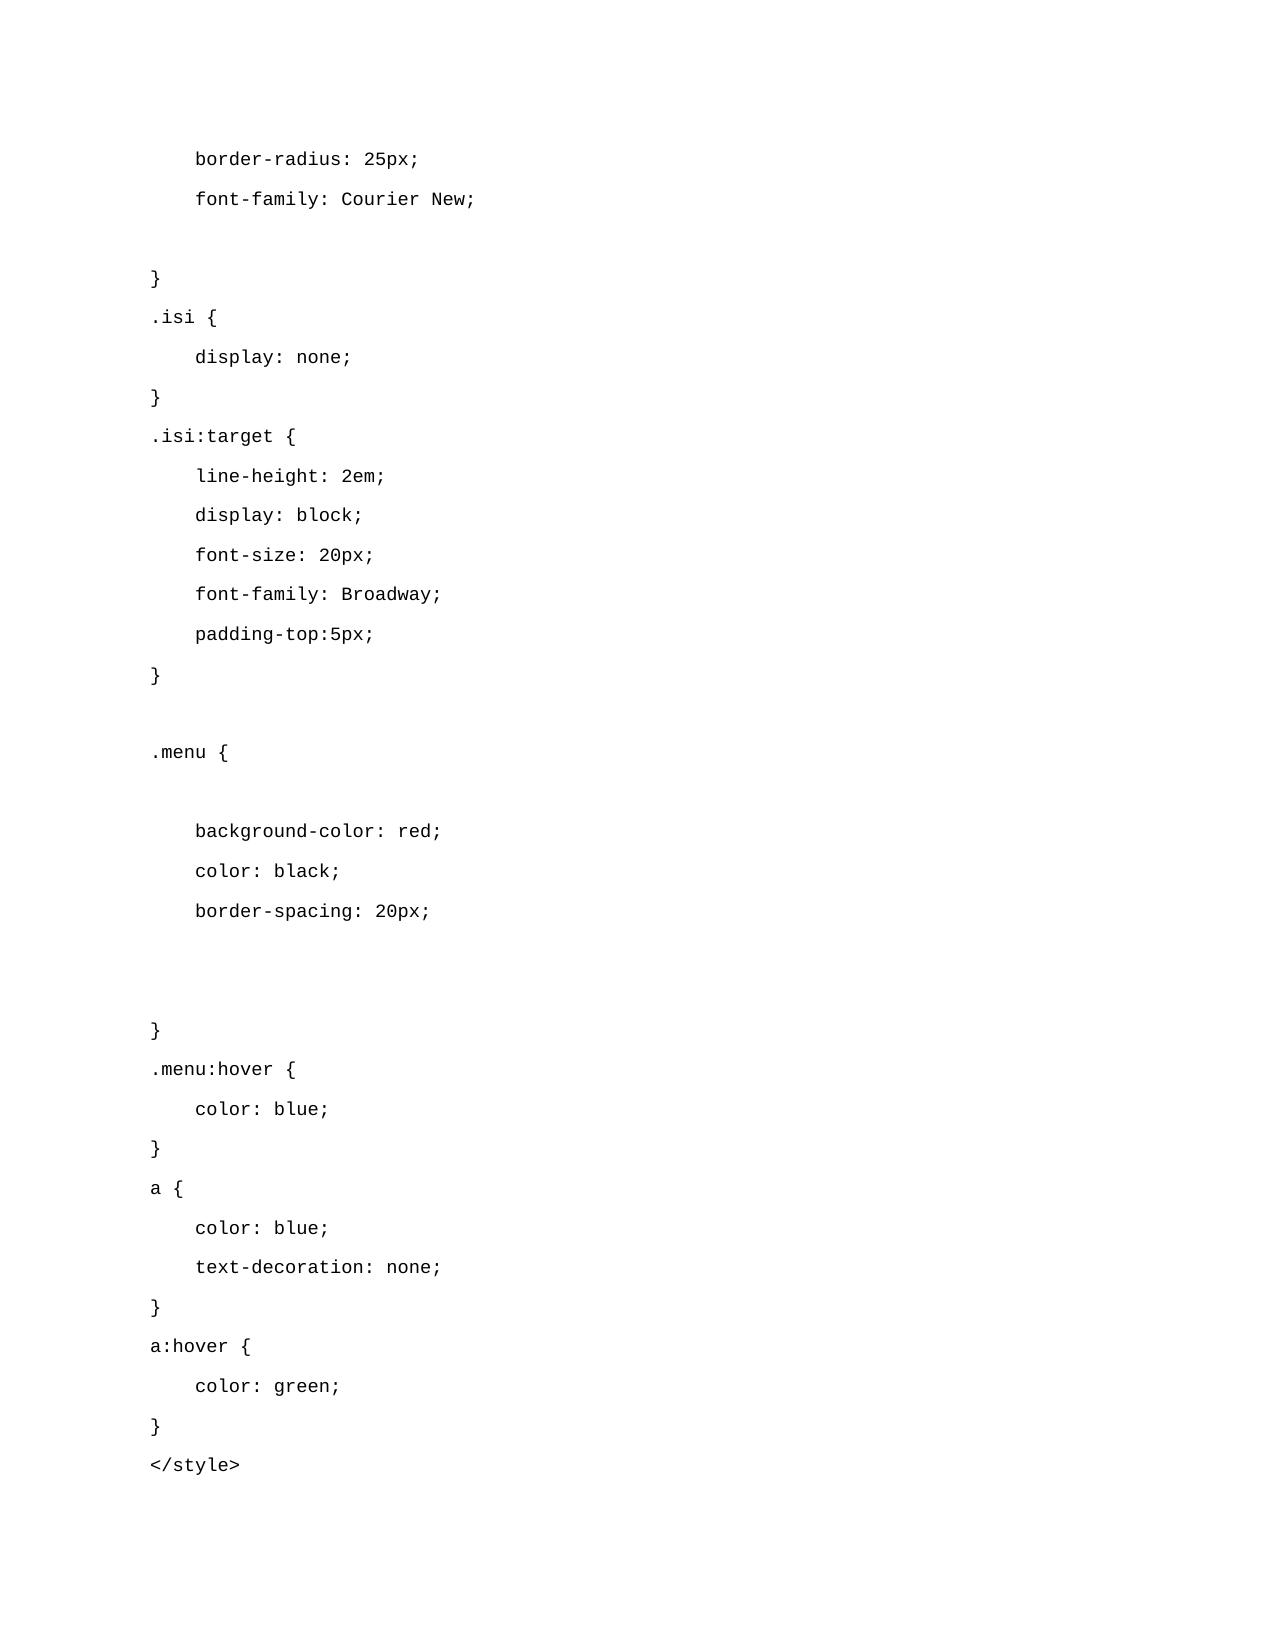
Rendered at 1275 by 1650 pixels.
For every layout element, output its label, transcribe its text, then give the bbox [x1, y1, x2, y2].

text color: blue; [195, 1218, 1137, 1240]
text a:hover { [150, 1337, 1137, 1358]
text border-spacing: 20px; [195, 902, 1137, 923]
text .isi { [150, 308, 1137, 329]
text display: none; [195, 348, 1137, 369]
text } [150, 387, 1137, 409]
text } [150, 1416, 1137, 1438]
text color: blue; [195, 1099, 1137, 1121]
text text-decoration: none; [195, 1258, 1137, 1279]
text } [150, 1139, 1137, 1160]
text } [150, 269, 1137, 290]
text </style> [150, 1456, 1137, 1477]
text } [150, 1020, 1137, 1042]
text .isi:target { [150, 427, 1137, 448]
text .menu { [150, 743, 1137, 764]
text color: green; [195, 1377, 1137, 1398]
text line-height: 2em; display: block; font-size: 20px; [195, 467, 387, 567]
text font-family: Broadway; padding-top:5px; [195, 585, 443, 646]
text border-radius: 25px; font-family: Courier New; [195, 150, 477, 211]
text .menu:hover { [150, 1060, 1137, 1081]
text } [150, 664, 1137, 685]
text } [150, 1298, 1137, 1319]
text background-color: red; color: black; [195, 822, 445, 883]
text a { [150, 1179, 1137, 1200]
